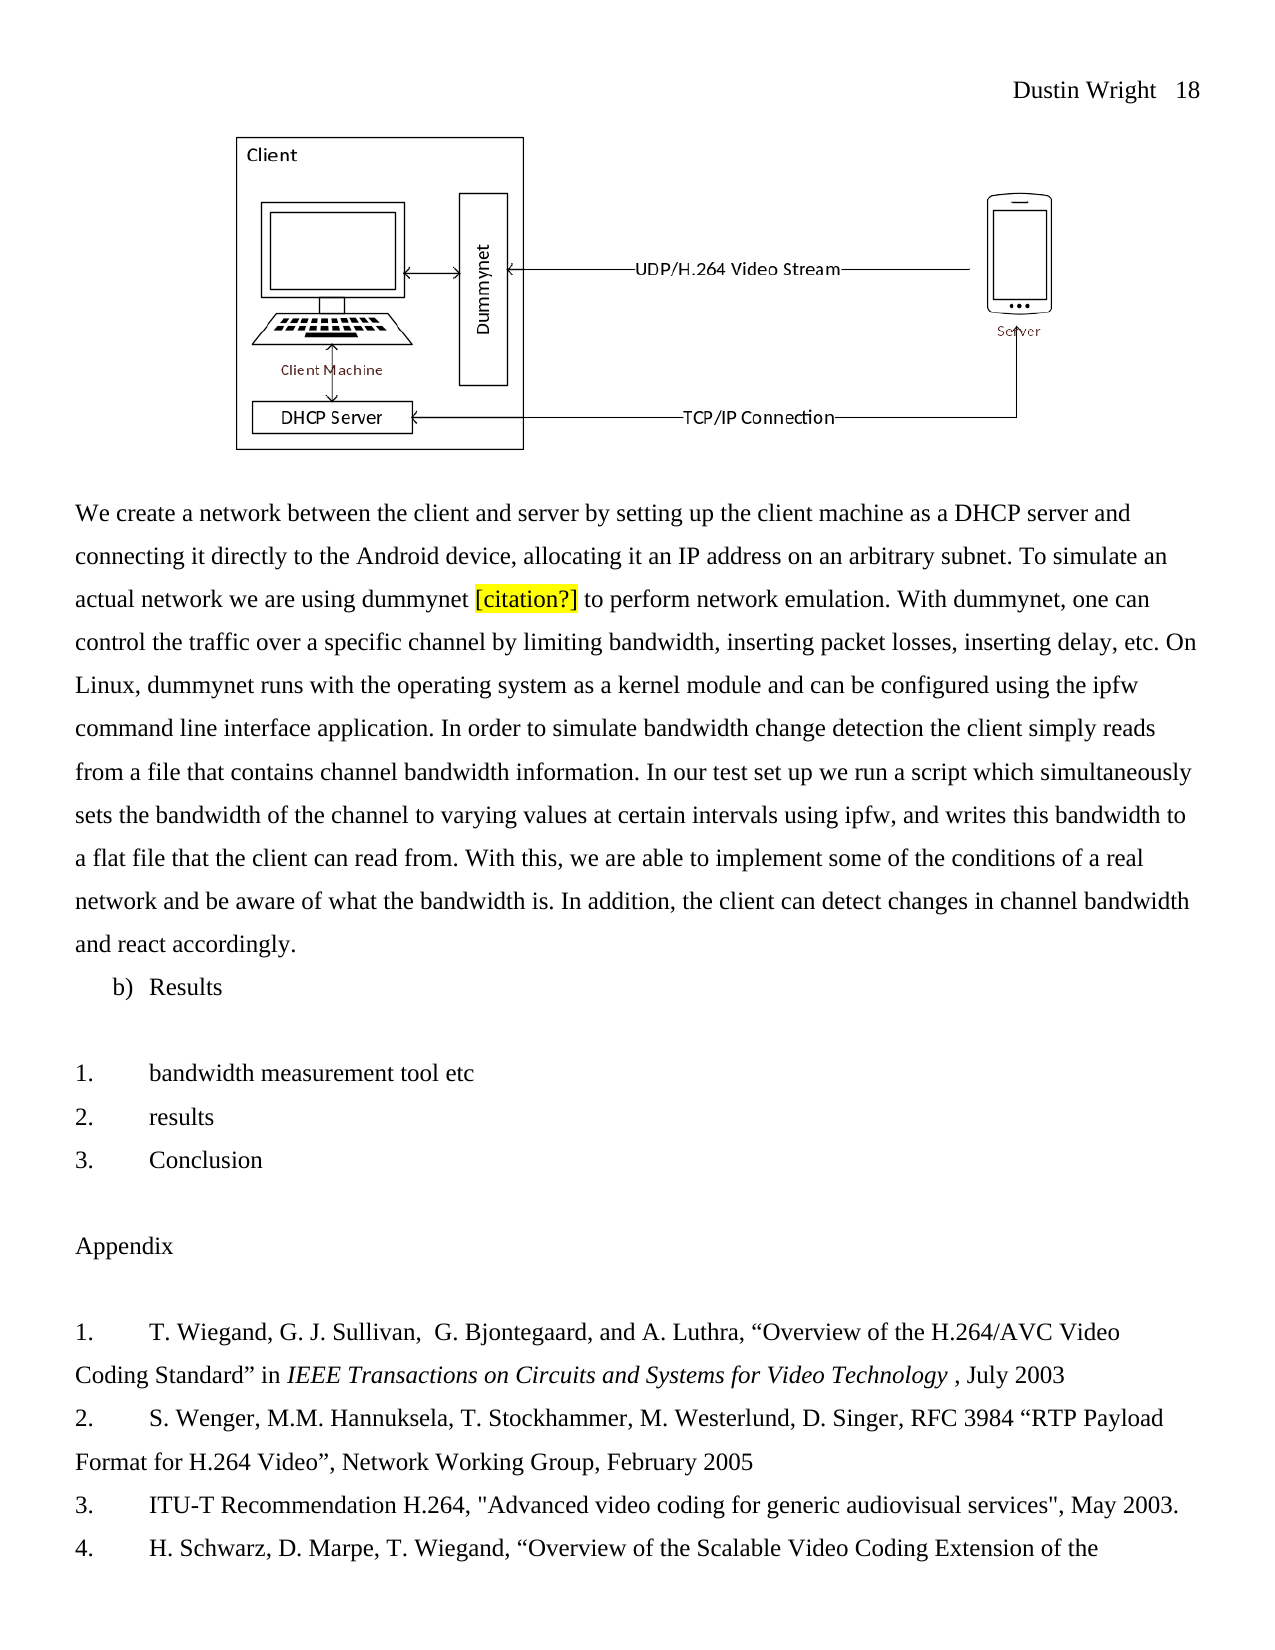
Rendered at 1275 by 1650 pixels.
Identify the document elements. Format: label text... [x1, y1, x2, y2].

list S. Wenger, M.M. Hannuksela, T. Stockhammer, M. Westerlund, D. Singer, RFC 3984 “RTP Payload Format for H.264 Video”, Network Working Group, February 2005 [75, 1403, 1200, 1475]
list Conclusion [75, 1145, 1200, 1173]
list bandwidth measurement tool etc [75, 1058, 1200, 1087]
text We create a network between the client and server by setting up the client machine as a DHCP server and connecting it directly to the Android device, allocating it an IP address on an arbitrary subnet. To simulate an actual network we are using dummynet [citation?] to perform network emulation. With dummynet, one can control the traffic over a specific channel by limiting bandwidth, inserting packet losses, inserting delay, etc. On Linux, dummynet runs with the operating system as a kernel module and can be configured using the ipfw command line interface application. In order to simulate bandwidth change detection the client simply reads from a file that contains channel bandwidth information. In our test set up we run a script which simultaneously sets the bandwidth of the channel to varying values at certain intervals using ipfw, and writes this bandwidth to a flat file that the client can read from. With this, we are able to implement some of the conditions of a real network and be aware of what the bandwidth is. In addition, the client can detect changes in channel bandwidth and react accordingly. [75, 498, 1200, 958]
list Results [112, 972, 1200, 1001]
list ITU-T Recommendation H.264, "Advanced video coding for generic audiovisual services", May 2003. [75, 1490, 1200, 1518]
list T. Wiegand, G. J. Sullivan, G. Bjontegaard, and A. Luthra, “Overview of the H.264/AVC Video Coding Standard” in IEEE Transactions on Circuits and Systems for Video Technology , July 2003 [75, 1317, 1200, 1389]
list results [75, 1102, 1200, 1130]
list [75, 1533, 1200, 1562]
text Appendix [75, 1231, 1200, 1260]
